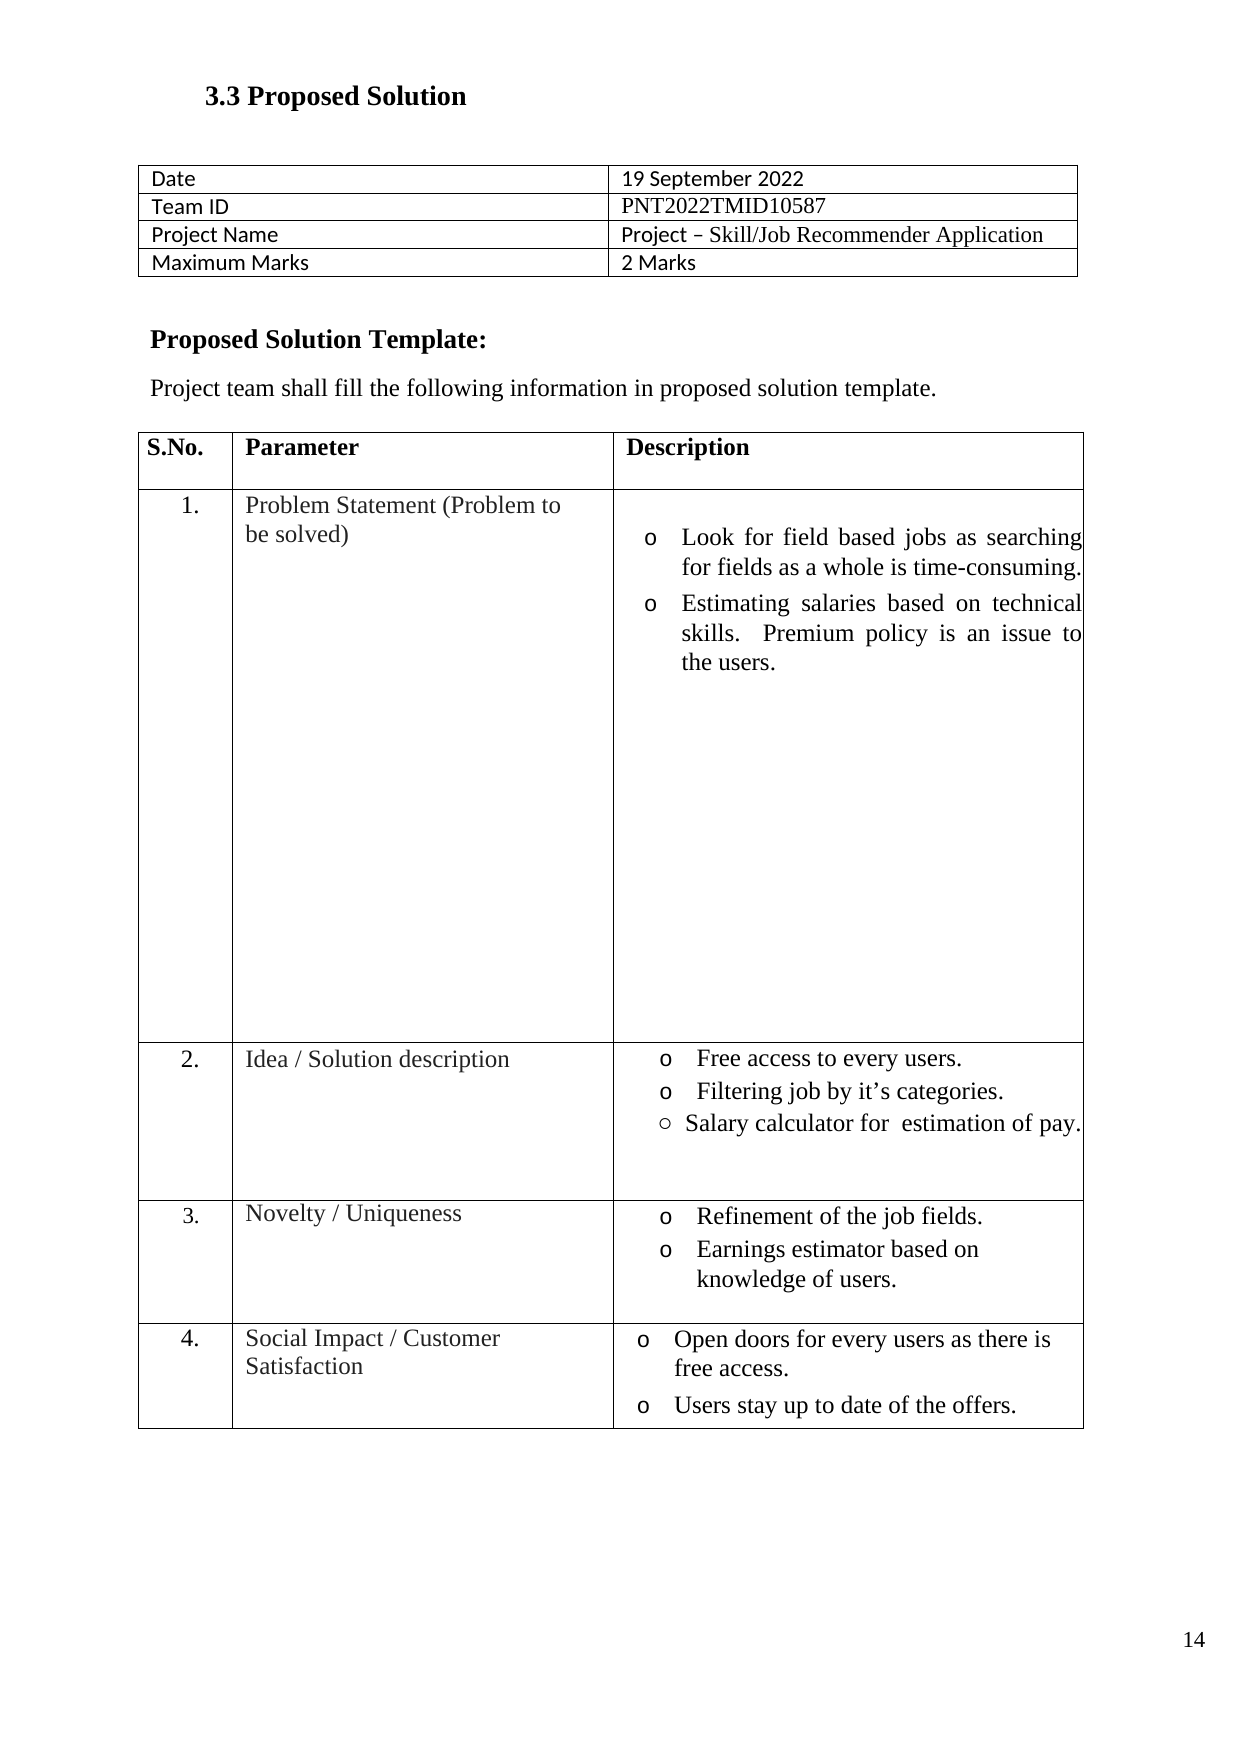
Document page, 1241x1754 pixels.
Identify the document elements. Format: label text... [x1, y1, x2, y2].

table_header Parameter [233, 433, 613, 489]
table_header Description [614, 433, 1083, 489]
table_cell Maximum Marks [139, 249, 608, 276]
table_cell Social Impact / Customer Satisfaction [233, 1324, 613, 1427]
text Proposed Solution Template: [150, 323, 1184, 354]
table_cell Free access to every users. Filtering job by it’s categories. ○ Salary calculator for estimation of pay. [614, 1043, 1083, 1200]
table_cell Problem Statement (Problem to be solved) [233, 490, 613, 1042]
table_cell Novelty / Uniqueness [233, 1201, 613, 1323]
text Project team shall fill the following information in proposed solution template. [150, 373, 1184, 402]
table_cell Look for field based jobs as searching for fields as a whole is time-consuming. Estimating salaries based on technical skills. Premium policy is an issue to the users. [614, 490, 1083, 1042]
table_cell Team ID [139, 194, 608, 220]
table_header 19 September 2022 [609, 166, 1077, 192]
table_header Date [139, 166, 608, 192]
table_cell Refinement of the job fields. Earnings estimator based on knowledge of users. [614, 1201, 1083, 1323]
text 3.3 Proposed Solution [50, 79, 1184, 112]
table_cell 2. [139, 1043, 232, 1200]
table_cell Project Name [139, 221, 608, 248]
table_cell Open doors for every users as there is free access. Users stay up to date of the offers. [614, 1324, 1083, 1427]
table_cell 3. [139, 1201, 232, 1323]
table_cell Idea / Solution description [233, 1043, 613, 1200]
table_cell 4. [139, 1324, 232, 1427]
table_header S.No. [139, 433, 232, 489]
table_cell PNT2022TMID10587 [609, 194, 1077, 220]
table_cell 2 Marks [609, 249, 1077, 276]
table_cell Project – Skill/Job Recommender Application [609, 221, 1077, 248]
table_cell 1. [139, 490, 232, 1042]
